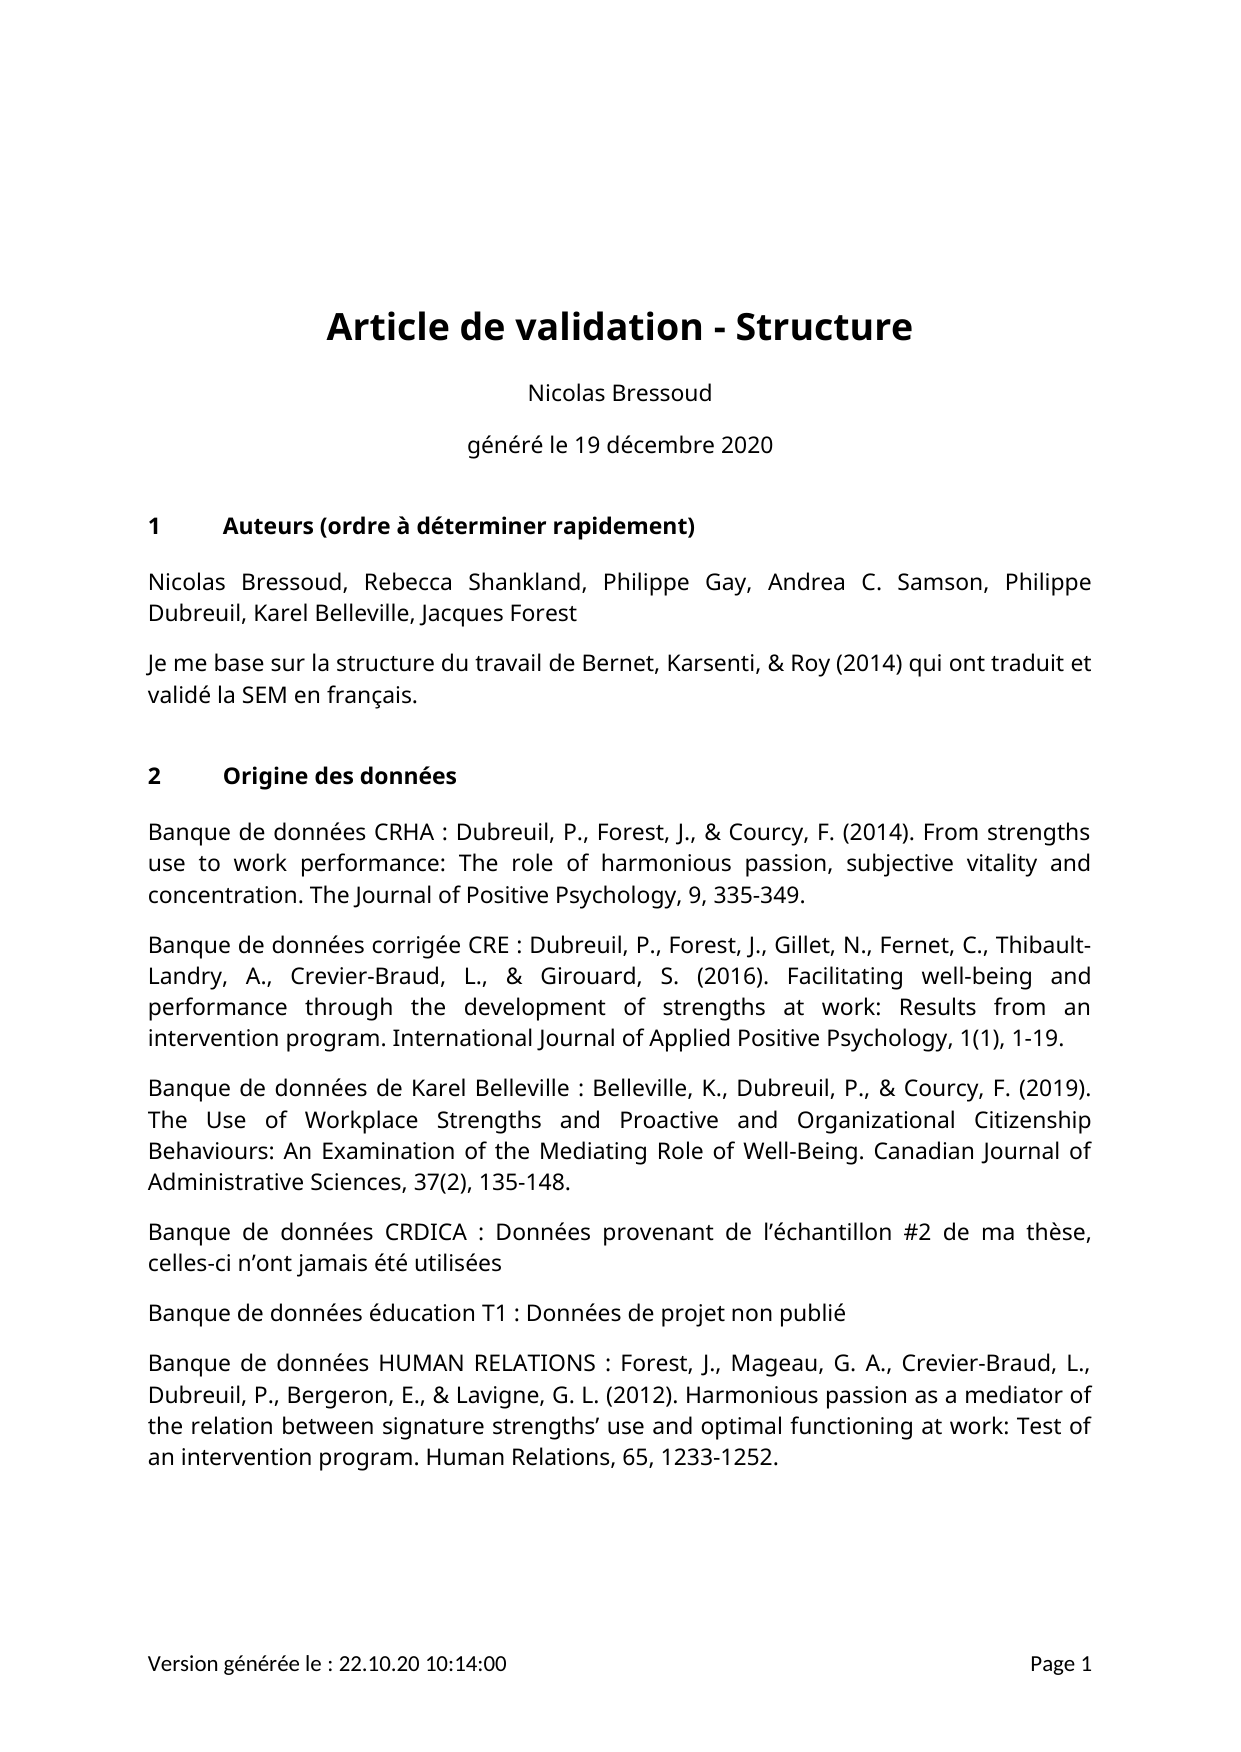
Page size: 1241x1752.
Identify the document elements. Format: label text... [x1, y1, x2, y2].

text Banque de données corrigée CRE : Dubreuil, P., Forest, J., Gillet, N., Fernet, C., Thibault-Landry, A., Crevier-Braud, L., & Girouard, S. (2016). Facilitating well-being and performance through the development of strengths at work: Results from an intervention program. International Journal of Applied Positive Psychology, 1(1), 1-19. [148, 928, 1092, 1053]
text Banque de données éducation T1 : Données de projet non publié [148, 1297, 1092, 1328]
subtitle 2 Origine des données [148, 760, 1092, 791]
subtitle 1 Auteurs (ordre à déterminer rapidement) [148, 510, 1092, 541]
text Banque de données CRHA : Dubreuil, P., Forest, J., & Courcy, F. (2014). From strengths use to work performance: The role of harmonious passion, subjective vitality and concentration. The Journal of Positive Psychology, 9, 335-349. [148, 816, 1092, 910]
text Banque de données CRDICA : Données provenant de l’échantillon #2 de ma thèse, celles-ci n’ont jamais été utilisées [148, 1216, 1092, 1278]
text Je me base sur la structure du travail de Bernet, Karsenti, & Roy (2014) qui ont traduit et validé la SEM en français. [148, 647, 1092, 710]
text Banque de données de Karel Belleville : Belleville, K., Dubreuil, P., & Courcy, F. (2019). The Use of Workplace Strengths and Proactive and Organizational Citizenship Behaviours: An Examination of the Mediating Role of Well-Being. Canadian Journal of Administrative Sciences, 37(2), 135-148. [148, 1072, 1092, 1197]
text Banque de données HUMAN RELATIONS : Forest, J., Mageau, G. A., Crevier-Braud, L., Dubreuil, P., Bergeron, E., & Lavigne, G. L. (2012). Harmonious passion as a mediator of the relation between signature strengths’ use and optimal functioning at work: Test of an intervention program. Human Relations, 65, 1233-1252. [148, 1347, 1092, 1472]
text généré le 19 décembre 2020 [148, 428, 1092, 460]
title Article de validation - Structure [148, 300, 1092, 351]
text Nicolas Bressoud [148, 376, 1092, 408]
text Nicolas Bressoud, Rebecca Shankland, Philippe Gay, Andrea C. Samson, Philippe Dubreuil, Karel Belleville, Jacques Forest [148, 566, 1092, 628]
